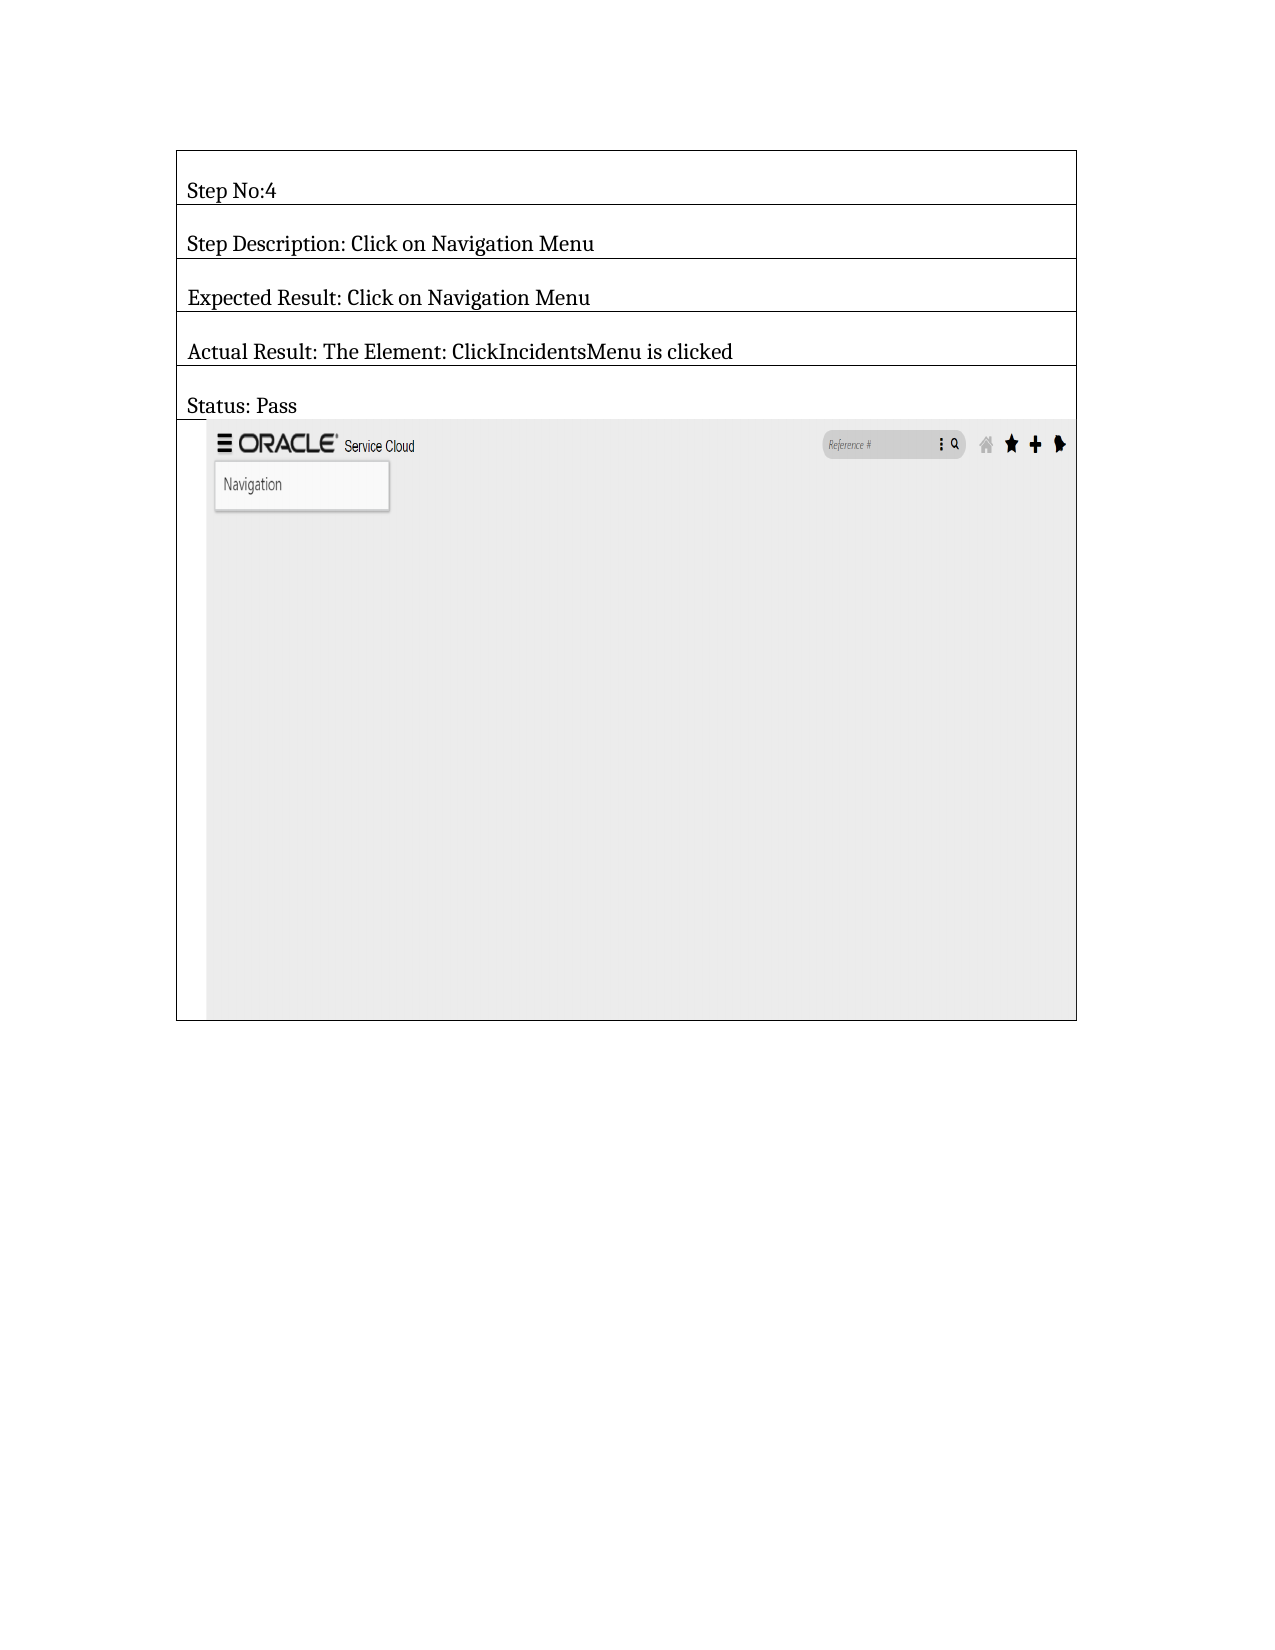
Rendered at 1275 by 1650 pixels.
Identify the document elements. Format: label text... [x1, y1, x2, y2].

table_cell Status: Pass [177, 366, 1076, 419]
table_cell Actual Result: The Element: ClickIncidentsMenu is clicked [177, 312, 1076, 365]
table_cell [177, 420, 206, 1020]
table_header Step No:4 [177, 151, 1076, 204]
picture [206, 419, 1077, 1020]
table_cell Expected Result: Click on Navigation Menu [177, 259, 1076, 311]
table_cell Step Description: Click on Navigation Menu [177, 205, 1076, 257]
